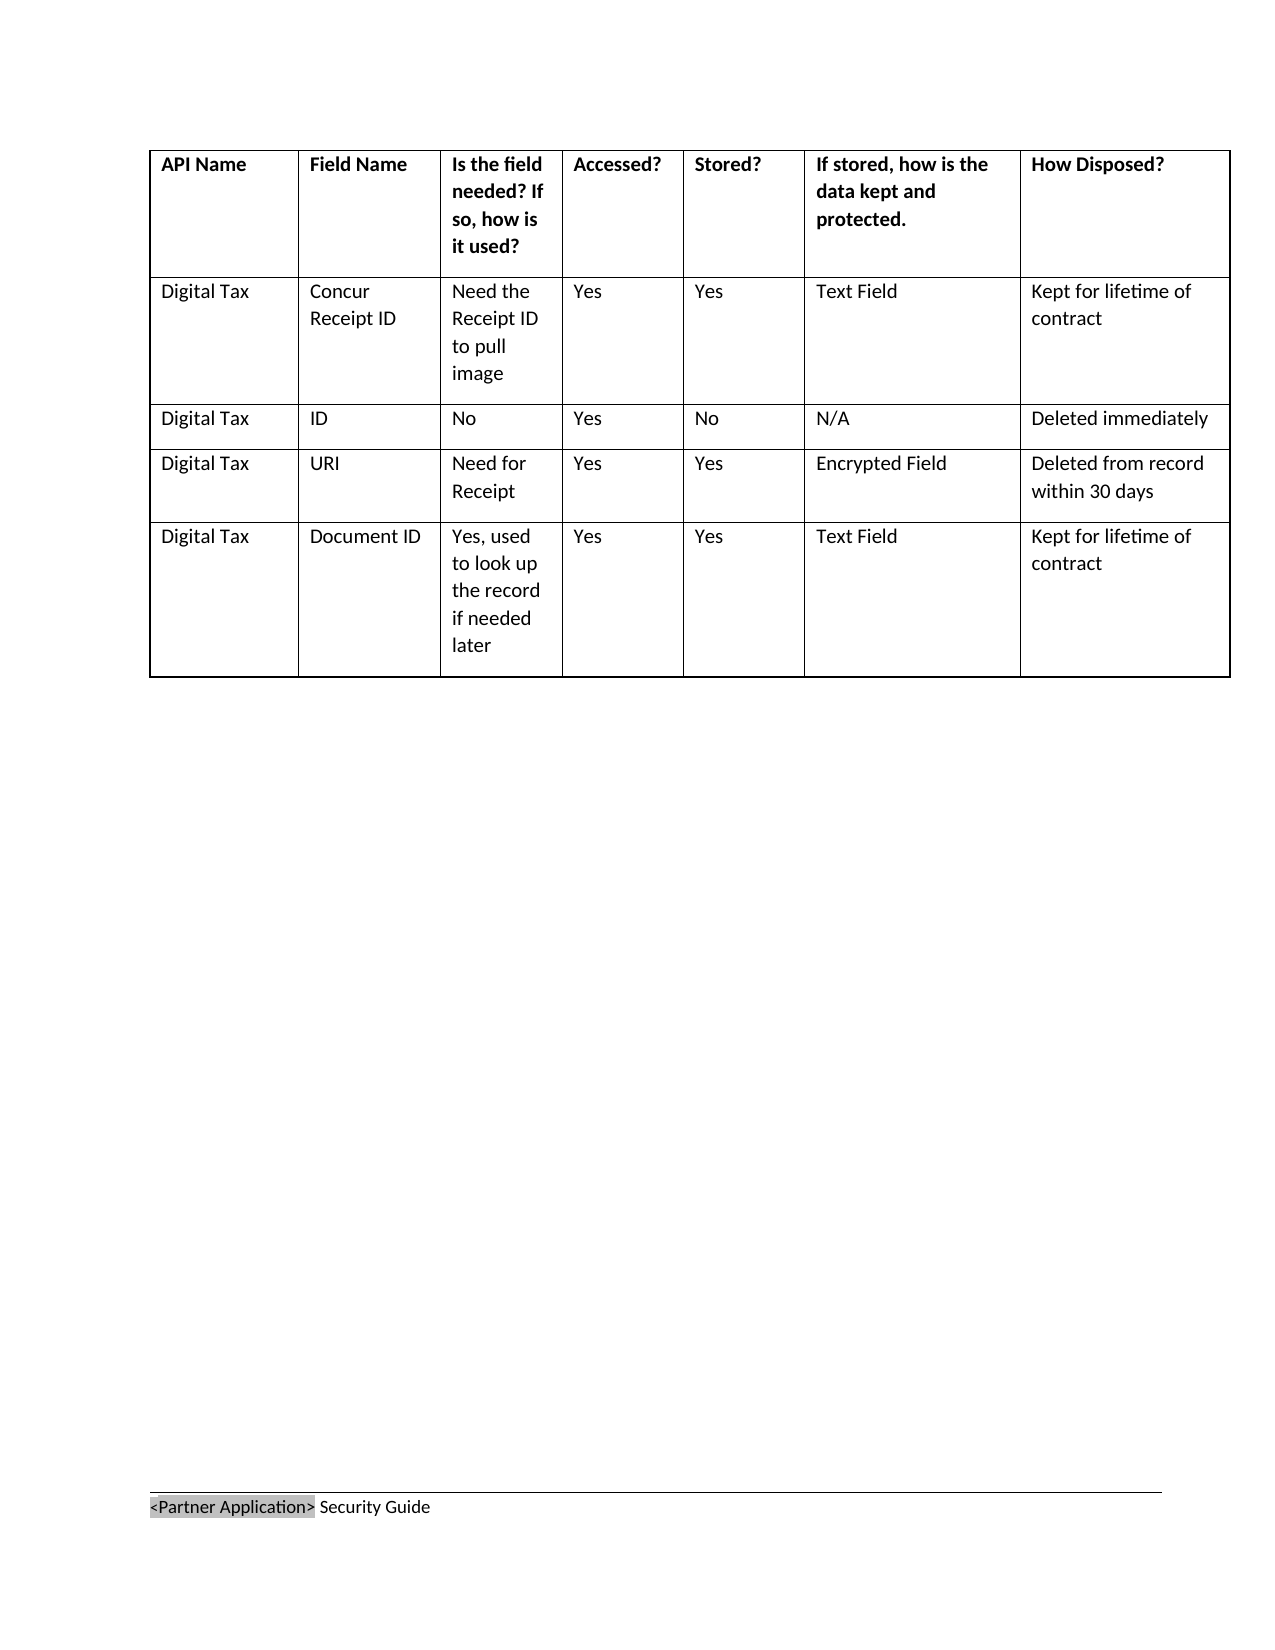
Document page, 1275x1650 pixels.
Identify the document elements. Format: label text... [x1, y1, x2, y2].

table_header Is the field needed? If so, how is it used? [441, 151, 562, 277]
table_cell Deleted immediately [1021, 405, 1229, 449]
table_header How Disposed? [1021, 151, 1229, 277]
table_cell ID [299, 405, 440, 449]
table_cell Text Field [805, 278, 1020, 404]
table_cell Concur Receipt ID [299, 278, 440, 404]
table_cell Yes [563, 523, 683, 676]
table_cell No [684, 405, 804, 449]
table_cell Digital Tax [151, 278, 298, 404]
table_cell Yes [684, 450, 804, 522]
table_cell Digital Tax [151, 523, 298, 676]
table_cell Yes [684, 523, 804, 676]
table_cell No [441, 405, 562, 449]
table_header Accessed? [563, 151, 683, 277]
table_cell Yes [684, 278, 804, 404]
table_cell Yes [563, 278, 683, 404]
table_header Stored? [684, 151, 804, 277]
table_cell Yes [563, 405, 683, 449]
table_cell Digital Tax [151, 405, 298, 449]
table_cell Digital Tax [151, 450, 298, 522]
table_header If stored, how is the data kept and protected. [805, 151, 1020, 277]
table_cell N/A [805, 405, 1020, 449]
table_cell Deleted from record within 30 days [1021, 450, 1229, 522]
table_header Field Name [299, 151, 440, 277]
table_cell URI [299, 450, 440, 522]
table_cell Yes [563, 450, 683, 522]
table_cell Need for Receipt [441, 450, 562, 522]
table_header API Name [151, 151, 298, 277]
table_cell Kept for lifetime of contract [1021, 278, 1229, 404]
table_cell Document ID [299, 523, 440, 676]
table_cell Kept for lifetime of contract [1021, 523, 1229, 676]
table_cell Yes, used to look up the record if needed later [441, 523, 562, 676]
table_cell Text Field [805, 523, 1020, 676]
table_cell Encrypted Field [805, 450, 1020, 522]
table_cell Need the Receipt ID to pull image [441, 278, 562, 404]
